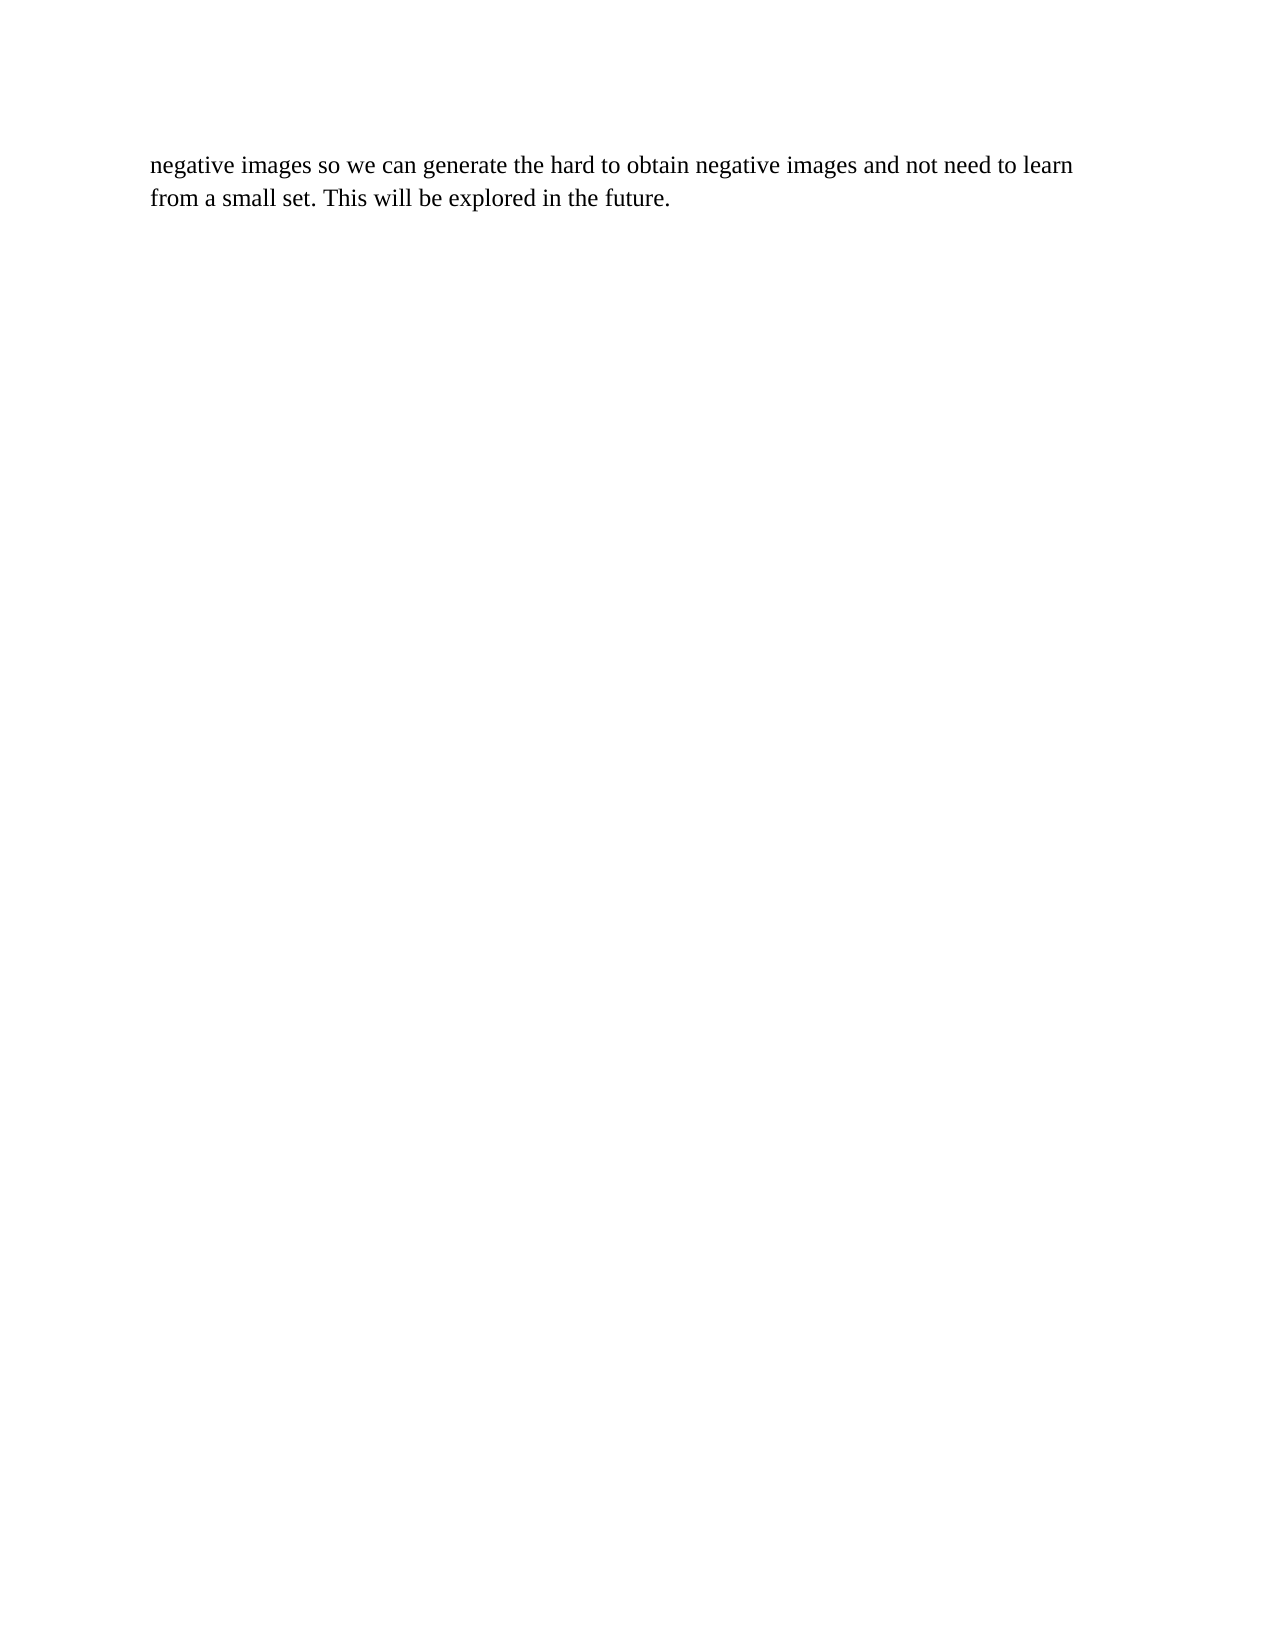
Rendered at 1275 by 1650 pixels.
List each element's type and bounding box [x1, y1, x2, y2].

text [150, 150, 1125, 212]
